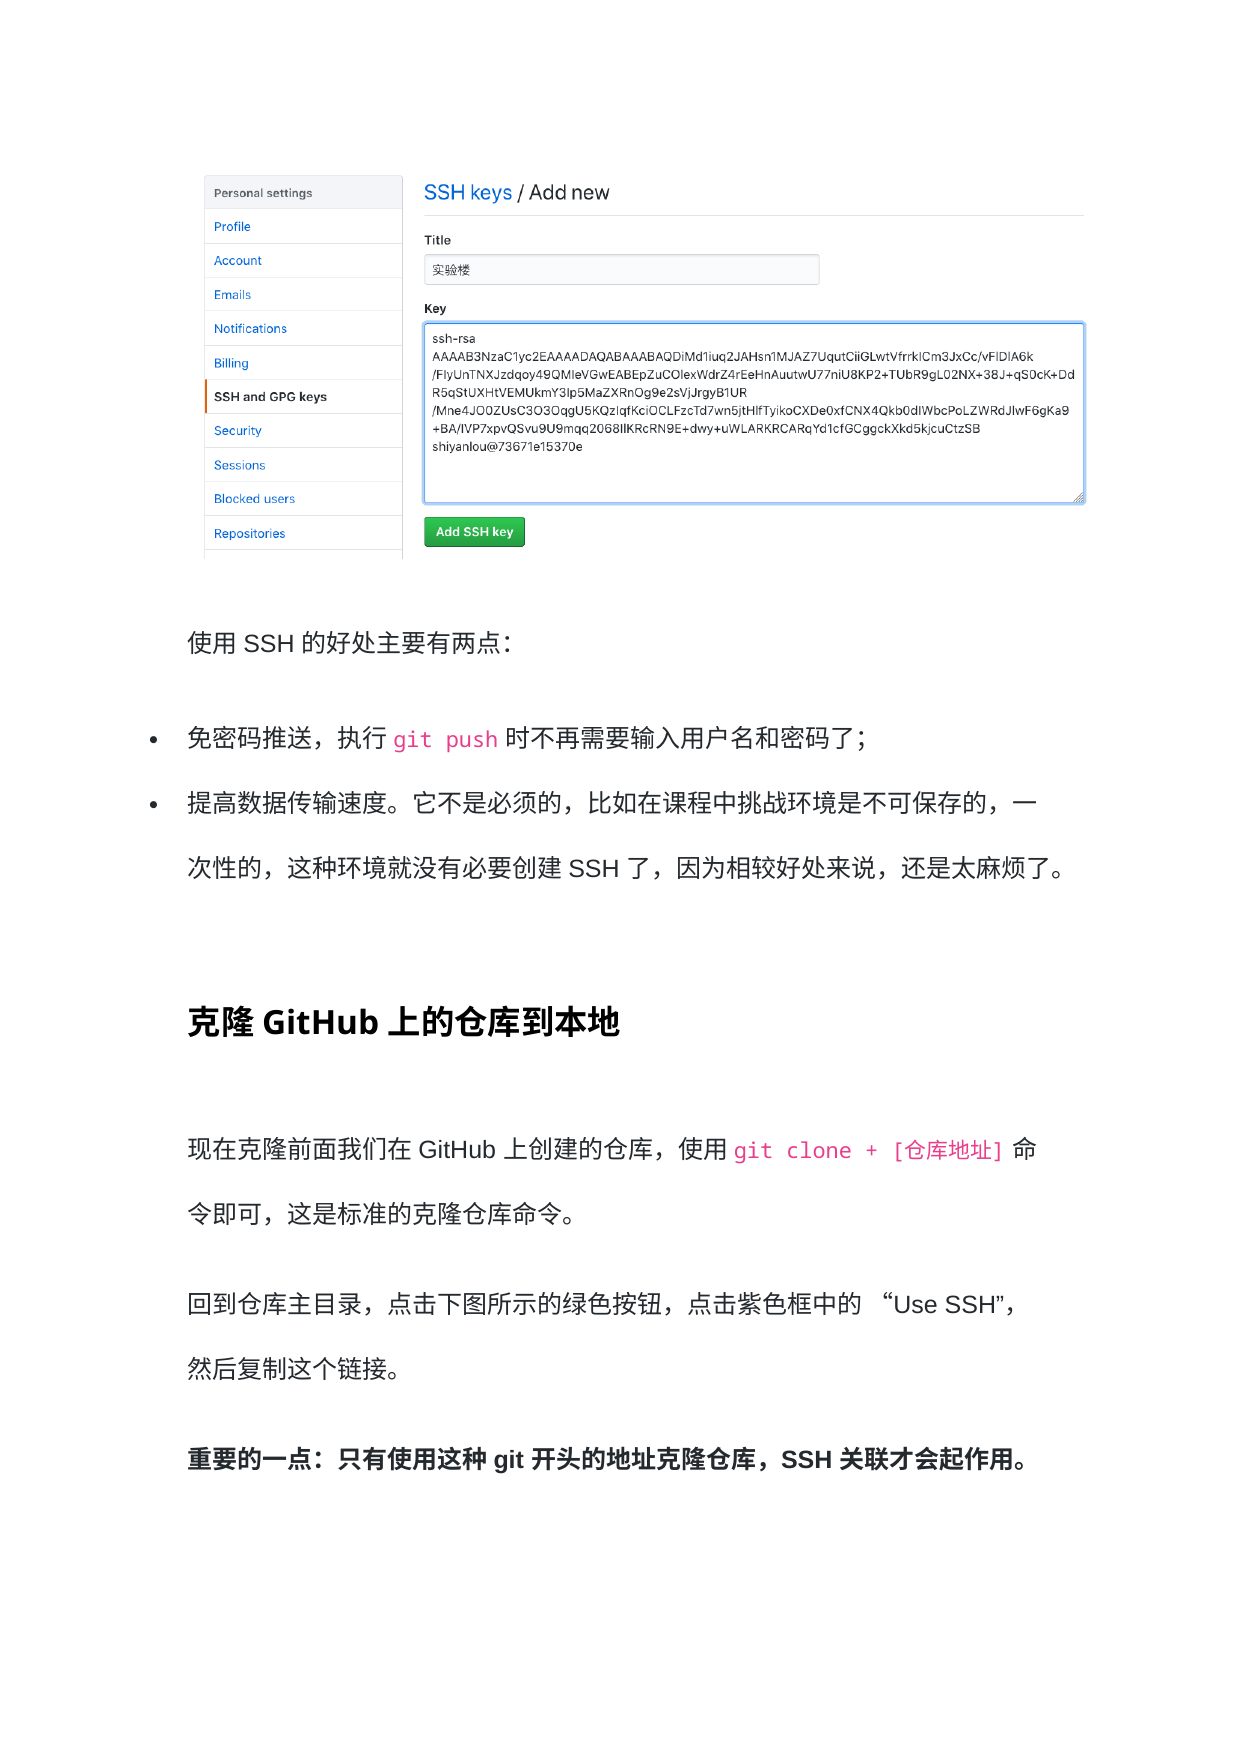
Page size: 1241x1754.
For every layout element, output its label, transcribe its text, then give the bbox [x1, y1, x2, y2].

text 重要的一点：只有使用这种 git 开头的地址克隆仓库，SSH 关联才会起作用。 [187, 1425, 1053, 1490]
text 回到仓库主目录，点击下图所示的绿色按钮，点击紫色框中的 “Use SSH”，然后复制这个链接。 [187, 1270, 1053, 1400]
text 现在克隆前面我们在 GitHub 上创建的仓库，使用 git clone + [仓库地址] 命令即可，这是标准的克隆仓库命令。 [187, 1115, 1053, 1245]
subtitle 克隆 GitHub 上的仓库到本地 [187, 987, 1053, 1052]
list 免密码推送，执行 git push 时不再需要输入用户名和密码了； [150, 704, 1053, 769]
list 提高数据传输速度。它不是必须的，比如在课程中挑战环境是不可保存的，一次性的，这种环境就没有必要创建 SSH 了，因为相较好处来说，还是太麻烦了。 [150, 769, 1053, 899]
picture [187, 162, 1139, 559]
text 使用 SSH 的好处主要有两点： [187, 609, 1053, 674]
